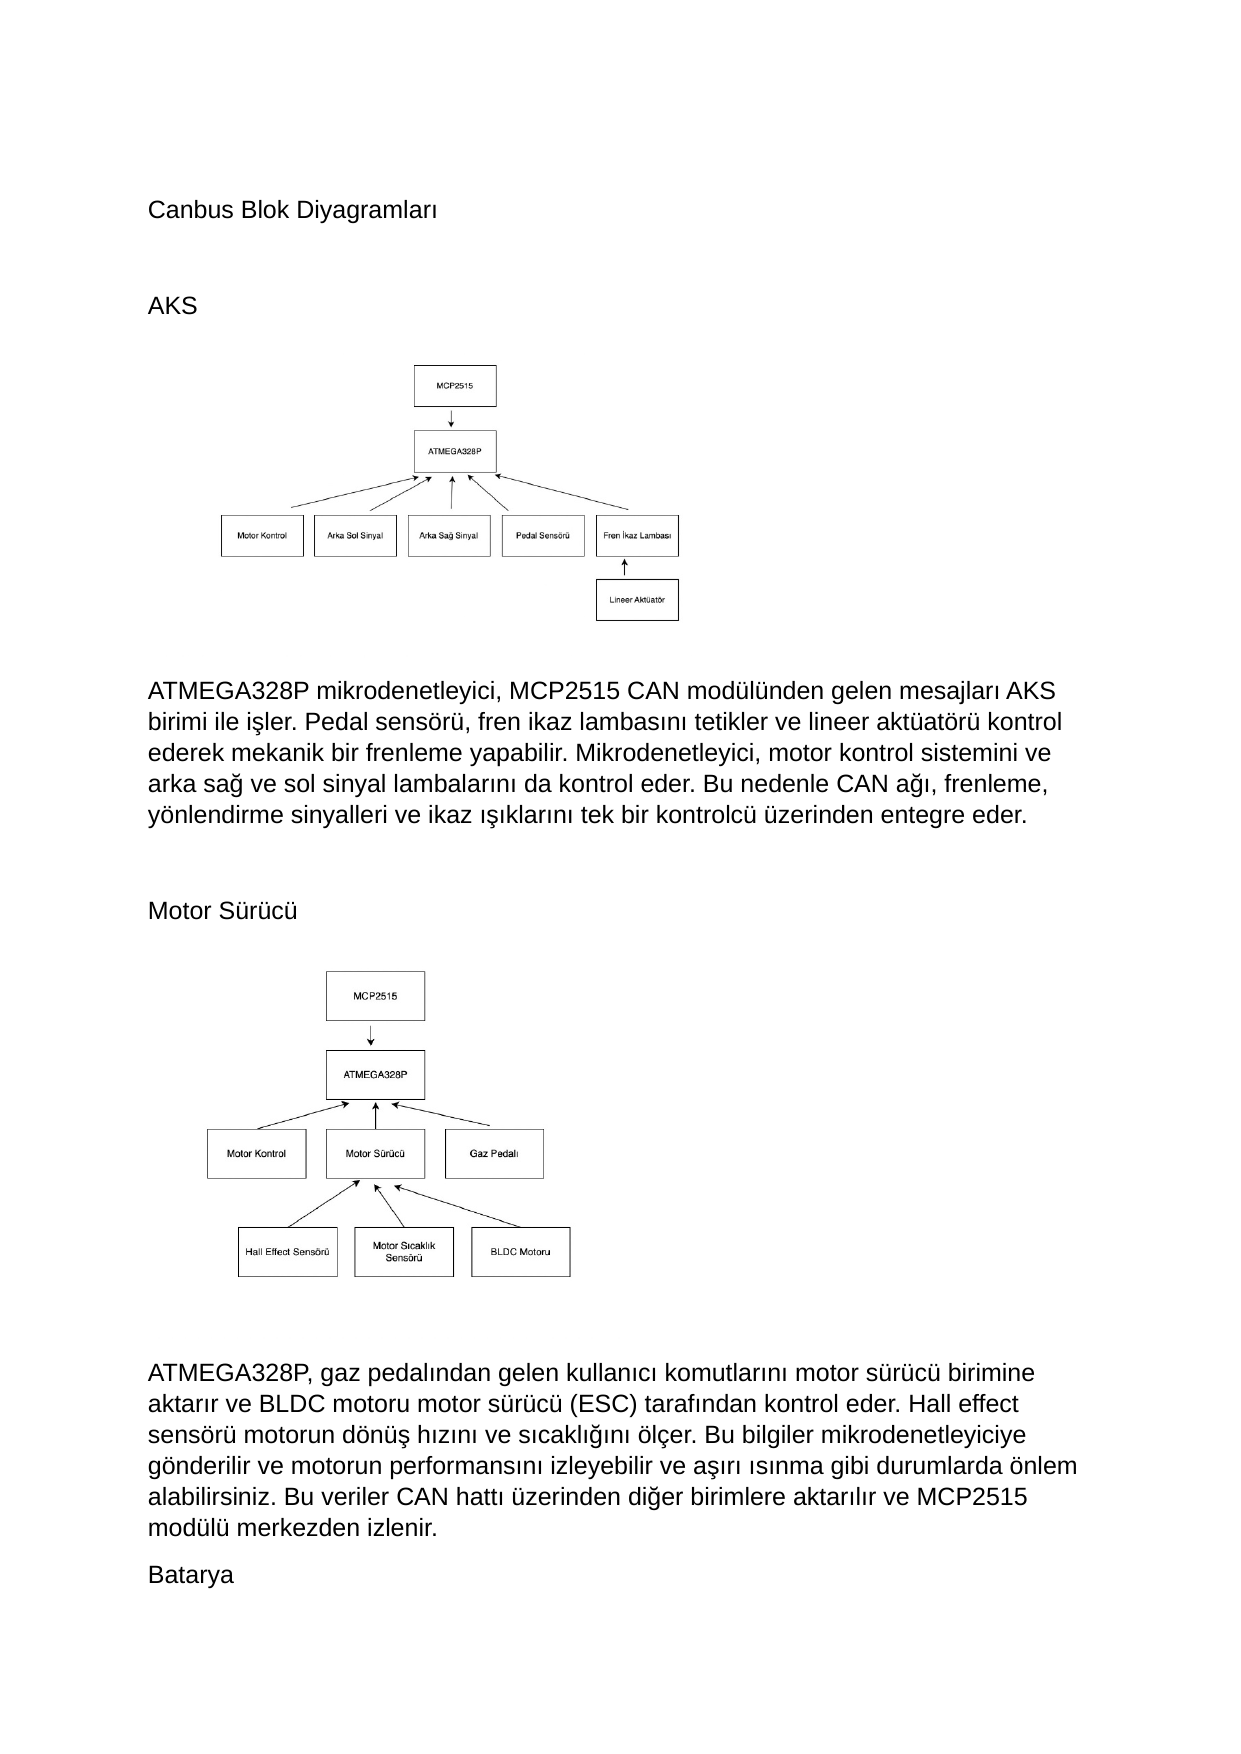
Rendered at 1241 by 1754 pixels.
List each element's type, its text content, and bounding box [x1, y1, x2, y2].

text Motor Sürücü [148, 896, 1093, 924]
text Batarya [148, 1560, 1093, 1589]
picture [147, 338, 764, 658]
text AKS [148, 291, 1093, 319]
picture [147, 943, 625, 1339]
text ATMEGA328P, gaz pedalından gelen kullanıcı komutlarını motor sürücü birimine aktarır ve BLDC motoru motor sürücü (ESC) tarafından kontrol eder. Hall effect sensörü motorun dönüş hızını ve sıcaklığını ölçer. Bu bilgiler mikrodenetleyiciye gönderilir ve motorun performansını izleyebilir ve aşırı ısınma gibi durumlarda önlem alabilirsiniz. Bu veriler CAN hattı üzerinden diğer birimlere aktarılır ve MCP2515 modülü merkezden izlenir. [148, 1357, 1093, 1541]
text ATMEGA328P mikrodenetleyici, MCP2515 CAN modülünden gelen mesajları AKS birimi ile işler. Pedal sensörü, fren ikaz lambasını tetikler ve lineer aktüatörü kontrol ederek mekanik bir frenleme yapabilir. Mikrodenetleyici, motor kontrol sistemini ve arka sağ ve sol sinyal lambalarını da kontrol eder. Bu nedenle CAN ağı, frenleme, yönlendirme sinyalleri ve ikaz ışıklarını tek bir kontrolcü üzerinden entegre eder. [148, 676, 1093, 829]
text Canbus Blok Diyagramları [148, 195, 1093, 224]
